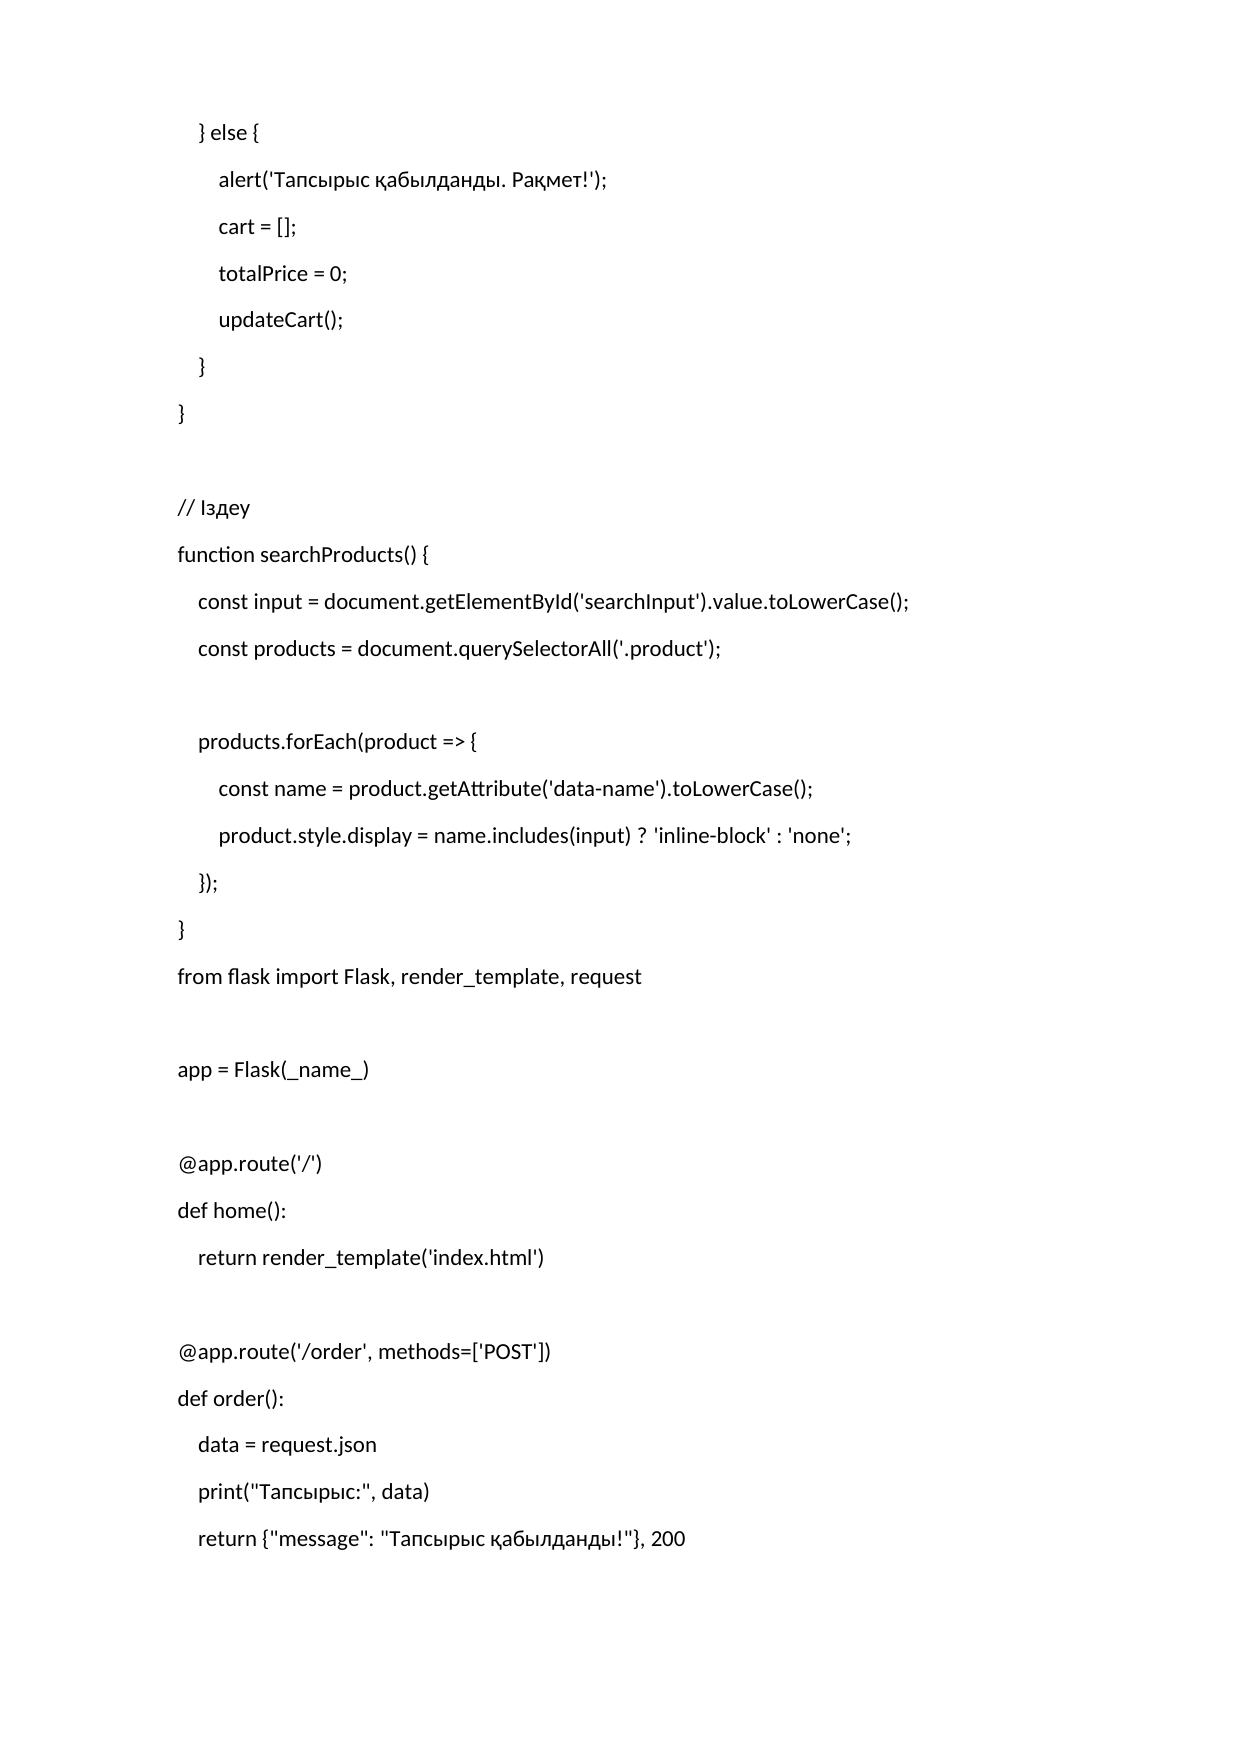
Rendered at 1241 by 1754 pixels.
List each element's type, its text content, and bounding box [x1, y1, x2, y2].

text function searchProducts() { [177, 540, 1152, 568]
text product.style.display = name.includes(input) ? 'inline-block' : 'none'; [177, 821, 1152, 849]
text data = request.json [177, 1431, 1152, 1459]
text } [177, 399, 1152, 427]
text return render_template('index.html') [177, 1243, 1152, 1271]
text products.forEach(product => { [177, 727, 1152, 756]
text const products = document.querySelectorAll('.product'); [177, 634, 1152, 662]
text def home(): [177, 1196, 1152, 1224]
text alert('Тапсырыс қабылданды. Рақмет!'); [177, 165, 1152, 193]
text const name = product.getAttribute('data-name').toLowerCase(); [177, 774, 1152, 802]
text updateCart(); [177, 306, 1152, 334]
text totalPrice = 0; [177, 259, 1152, 287]
text const input = document.getElementById('searchInput').value.toLowerCase(); [177, 587, 1152, 615]
text } [177, 915, 1152, 943]
text cart = []; [177, 212, 1152, 240]
text return {"message": "Тапсырыс қабылданды!"}, 200 [177, 1524, 1152, 1552]
text @app.route('/') [177, 1149, 1152, 1177]
text }); [177, 868, 1152, 896]
text def order(): [177, 1384, 1152, 1412]
text // Іздеу [177, 493, 1152, 521]
text from flask import Flask, render_template, request [177, 962, 1152, 990]
text } [177, 352, 1152, 381]
text @app.route('/order', methods=['POST']) [177, 1337, 1152, 1365]
text } else { [177, 118, 1152, 146]
text app = Flask(_name_) [177, 1056, 1152, 1084]
text print("Тапсырыс:", data) [177, 1477, 1152, 1506]
